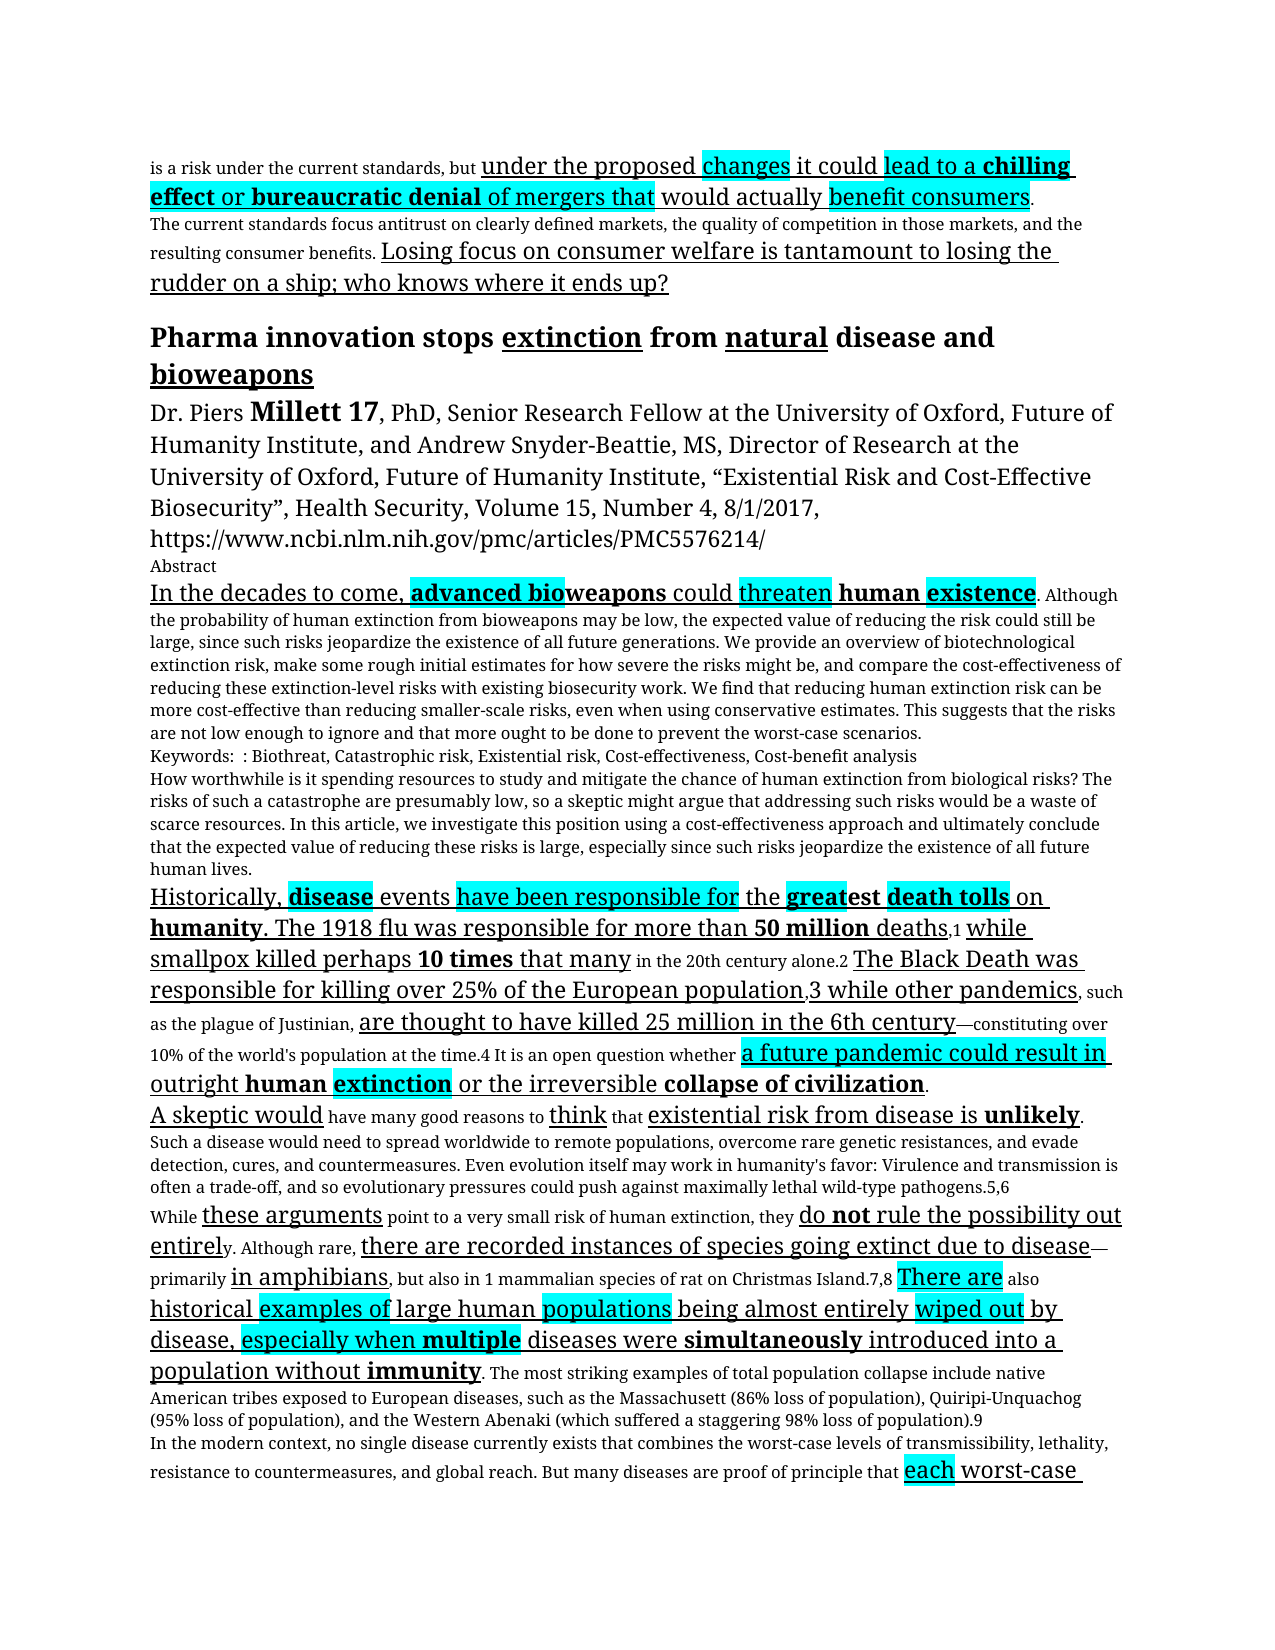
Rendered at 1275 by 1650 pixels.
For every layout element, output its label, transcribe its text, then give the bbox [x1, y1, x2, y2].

text Abstract [150, 554, 1125, 577]
text How worthwhile is it spending resources to study and mitigate the chance of human extinction from biological risks? The risks of such a catastrophe are presumably low, so a skeptic might argue that addressing such risks would be a waste of scarce resources. In this article, we investigate this position using a cost-effectiveness approach and ultimately conclude that the expected value of reducing these risks is large, especially since such risks jeopardize the existence of all future human lives. [150, 767, 1125, 881]
text The current standards focus antitrust on clearly defined markets, the quality of competition in those markets, and the resulting consumer benefits. Losing focus on consumer welfare is tantamount to losing the rudder on a ship; who knows where it ends up? [150, 212, 1125, 298]
text While these arguments point to a very small risk of human extinction, they do not rule the possibility out entirely. Although rare, there are recorded instances of species going extinct due to disease—primarily in amphibians, but also in 1 mammalian species of rat on Christmas Island.7,8 There are also historical examples of large human populations being almost entirely wiped out by disease, especially when multiple diseases were simultaneously introduced into a population without immunity. The most striking examples of total population collapse include native American tribes exposed to European diseases, such as the Massachusett (86% loss of population), Quiripi-Unquachog (95% loss of population), and the Western Abenaki (which suffered a staggering 98% loss of population).9 [150, 1199, 1125, 1432]
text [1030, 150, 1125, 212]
subtitle Pharma innovation stops extinction from natural disease and bioweapons [150, 318, 1125, 392]
text Keywords: : Biothreat, Catastrophic risk, Existential risk, Cost-effectiveness, Cost-benefit analysis [150, 744, 1125, 767]
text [150, 1432, 1125, 1486]
text In the decades to come, advanced bioweapons could threaten human existence. Although the probability of human extinction from bioweapons may be low, the expected value of reducing the risk could still be large, since such risks jeopardize the existence of all future generations. We provide an overview of biotechnological extinction risk, make some rough initial estimates for how severe the risks might be, and compare the cost-effectiveness of reducing these extinction-level risks with existing biosecurity work. We find that reducing human extinction risk can be more cost-effective than reducing smaller-scale risks, even when using conservative estimates. This suggests that the risks are not low enough to ignore and that more ought to be done to prevent the worst-case scenarios. [150, 577, 1125, 744]
text Dr. Piers Millett 17, PhD, Senior Research Fellow at the University of Oxford, Future of Humanity Institute, and Andrew Snyder-Beattie, MS, Director of Research at the University of Oxford, Future of Humanity Institute, “Existential Risk and Cost-Effective Biosecurity”, Health Security, Volume 15, Number 4, 8/1/2017, https://www.ncbi.nlm.nih.gov/pmc/articles/PMC5576214/ [150, 392, 1125, 554]
text Historically, disease events have been responsible for the greatest death tolls on humanity. The 1918 flu was responsible for more than 50 million deaths,1 while smallpox killed perhaps 10 times that many in the 20th century alone.2 The Black Death was responsible for killing over 25% of the European population,3 while other pandemics, such as the plague of Justinian, are thought to have killed 25 million in the 6th century—constituting over 10% of the world's population at the time.4 It is an open question whether a future pandemic could result in outright human extinction or the irreversible collapse of civilization. [150, 881, 1125, 1099]
text A skeptic would have many good reasons to think that existential risk from disease is unlikely. Such a disease would need to spread worldwide to remote populations, overcome rare genetic resistances, and evade detection, cures, and countermeasures. Even evolution itself may work in humanity's favor: Virulence and transmission is often a trade-off, and so evolutionary pressures could push against maximally lethal wild-type pathogens.5,6 [150, 1099, 1125, 1199]
